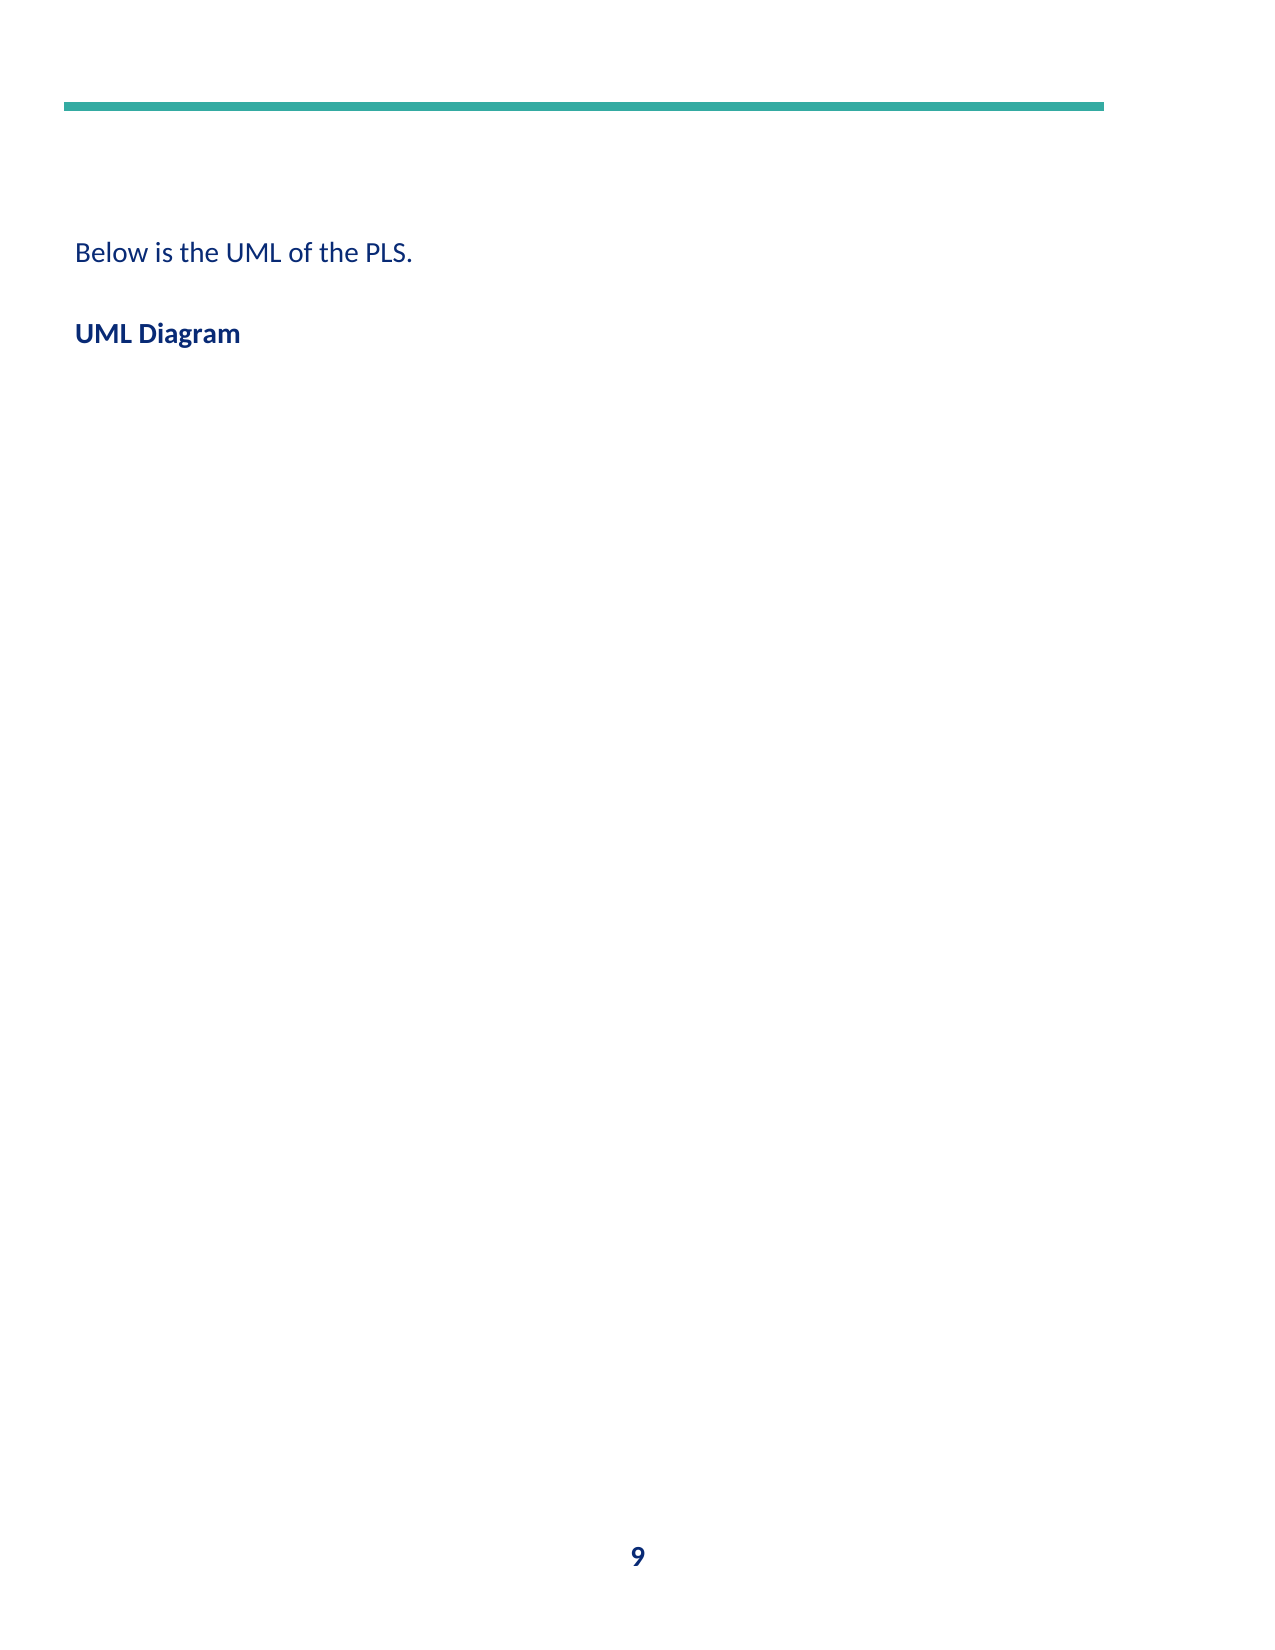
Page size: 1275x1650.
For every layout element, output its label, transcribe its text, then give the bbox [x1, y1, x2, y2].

text Below is the UML of the PLS. [75, 234, 1200, 269]
list UML Diagram [75, 316, 1200, 351]
